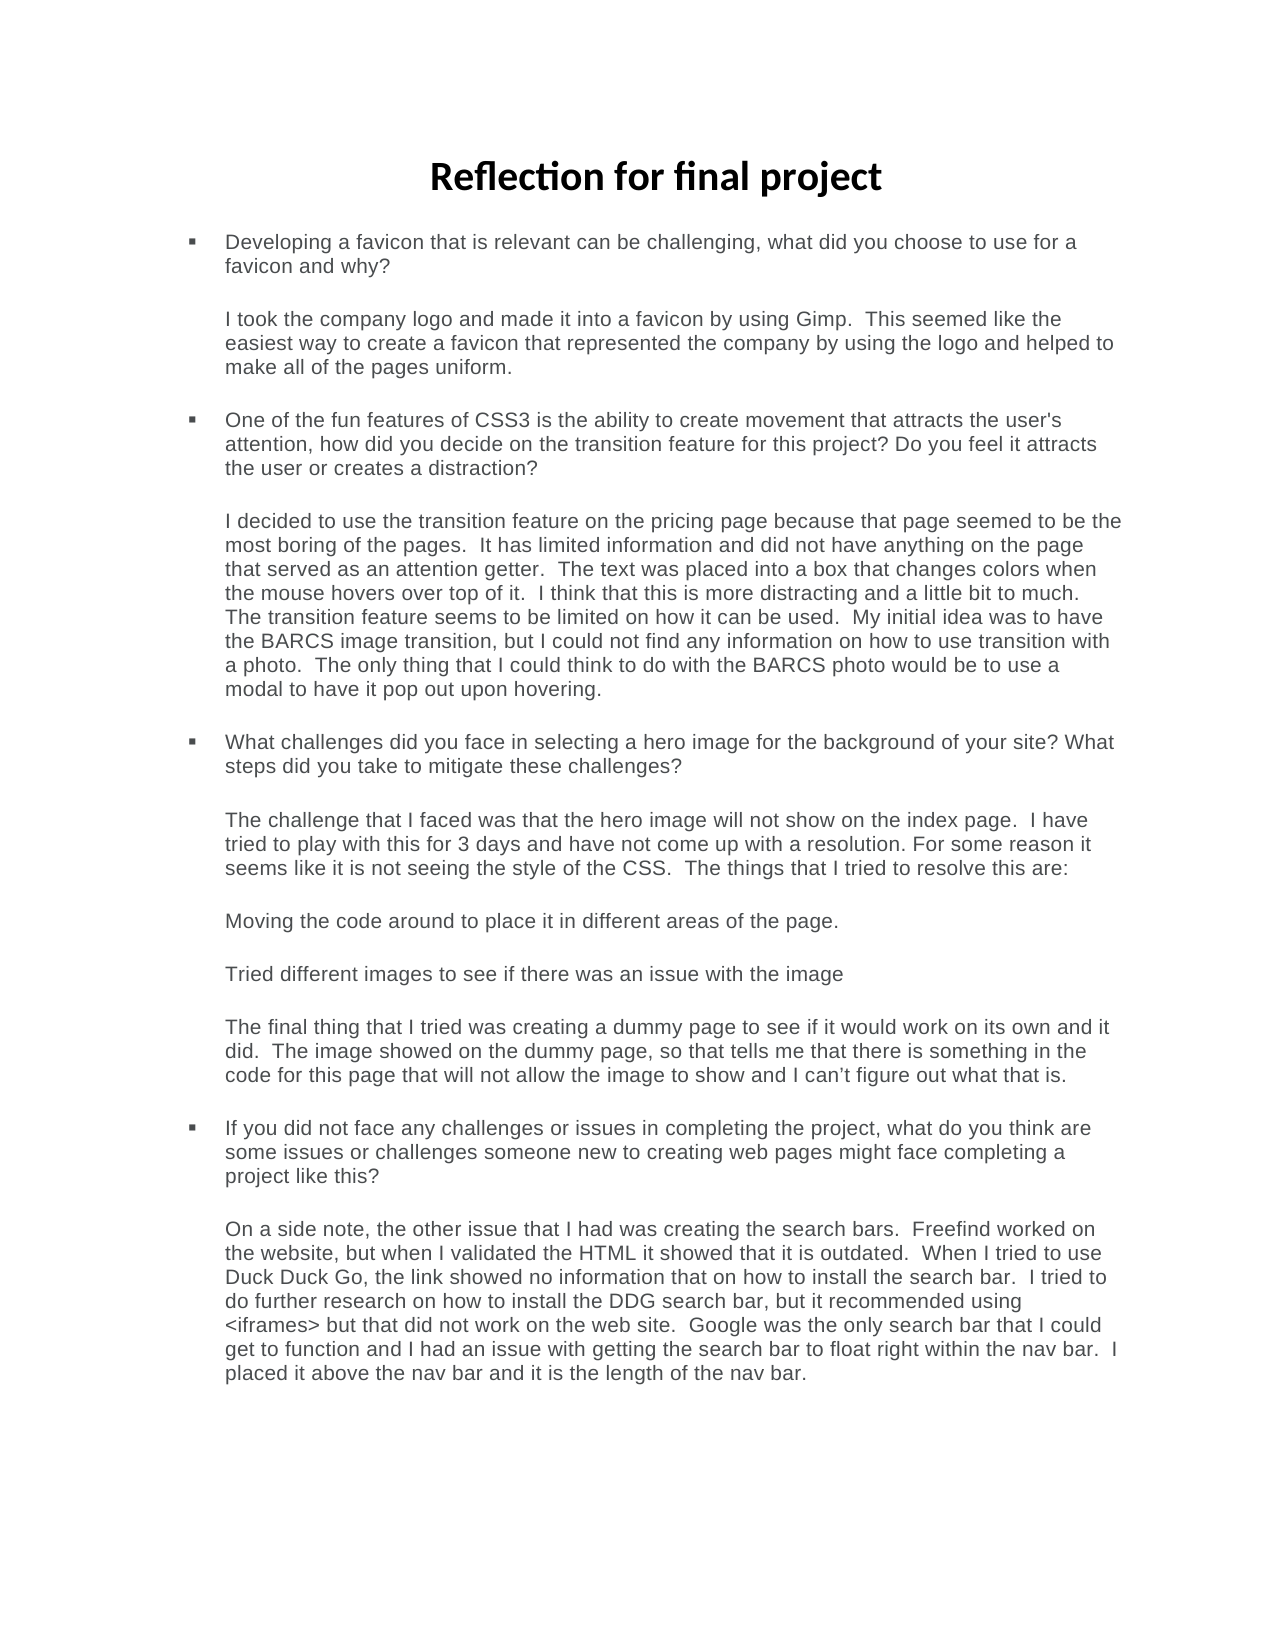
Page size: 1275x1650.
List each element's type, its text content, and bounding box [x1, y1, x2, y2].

text The final thing that I tried was creating a dummy page to see if it would work on its own and it did. The image showed on the dummy page, so that tells me that there is something in the code for this page that will not allow the image to show and I can’t figure out what that is. [225, 1015, 1125, 1087]
text The challenge that I faced was that the hero image will not show on the index page. I have tried to play with this for 3 days and have not come up with a resolution. For some reason it seems like it is not seeing the style of the CSS. The things that I tried to resolve this are: [225, 807, 1125, 879]
text Reflection for final project [187, 150, 1125, 201]
list Developing a favicon that is relevant can be challenging, what did you choose to use for a favicon and why? [187, 230, 1125, 278]
text Moving the code around to place it in different areas of the page. [225, 908, 1125, 932]
text Tried different images to see if there was an issue with the image [225, 962, 1125, 986]
list If you did not face any challenges or issues in completing the project, what do you think are some issues or challenges someone new to creating web pages might face completing a project like this? [187, 1116, 1125, 1188]
list What challenges did you face in selecting a hero image for the background of your site? What steps did you take to mitigate these challenges? [187, 730, 1125, 778]
text I took the company logo and made it into a favicon by using Gimp. This seemed like the easiest way to create a favicon that represented the company by using the logo and helped to make all of the pages uniform. [225, 307, 1125, 379]
list One of the fun features of CSS3 is the ability to create movement that attracts the user's attention, how did you decide on the transition feature for this project? Do you feel it attracts the user or creates a distraction? [187, 408, 1125, 480]
text I decided to use the transition feature on the pricing page because that page seemed to be the most boring of the pages. It has limited information and did not have anything on the page that served as an attention getter. The text was placed into a box that changes colors when the mouse hovers over top of it. I think that this is more distracting and a little bit to much. The transition feature seems to be limited on how it can be used. My initial idea was to have the BARCS image transition, but I could not find any information on how to use transition with a photo. The only thing that I could think to do with the BARCS photo would be to use a modal to have it pop out upon hovering. [225, 509, 1125, 701]
text On a side note, the other issue that I had was creating the search bars. Freefind worked on the website, but when I validated the HTML it showed that it is outdated. When I tried to use Duck Duck Go, the link showed no information that on how to install the search bar. I tried to do further research on how to install the DDG search bar, but it recommended using <iframes> but that did not work on the web site. Google was the only search bar that I could get to function and I had an issue with getting the search bar to float right within the nav bar. I placed it above the nav bar and it is the length of the nav bar. [225, 1217, 1125, 1384]
